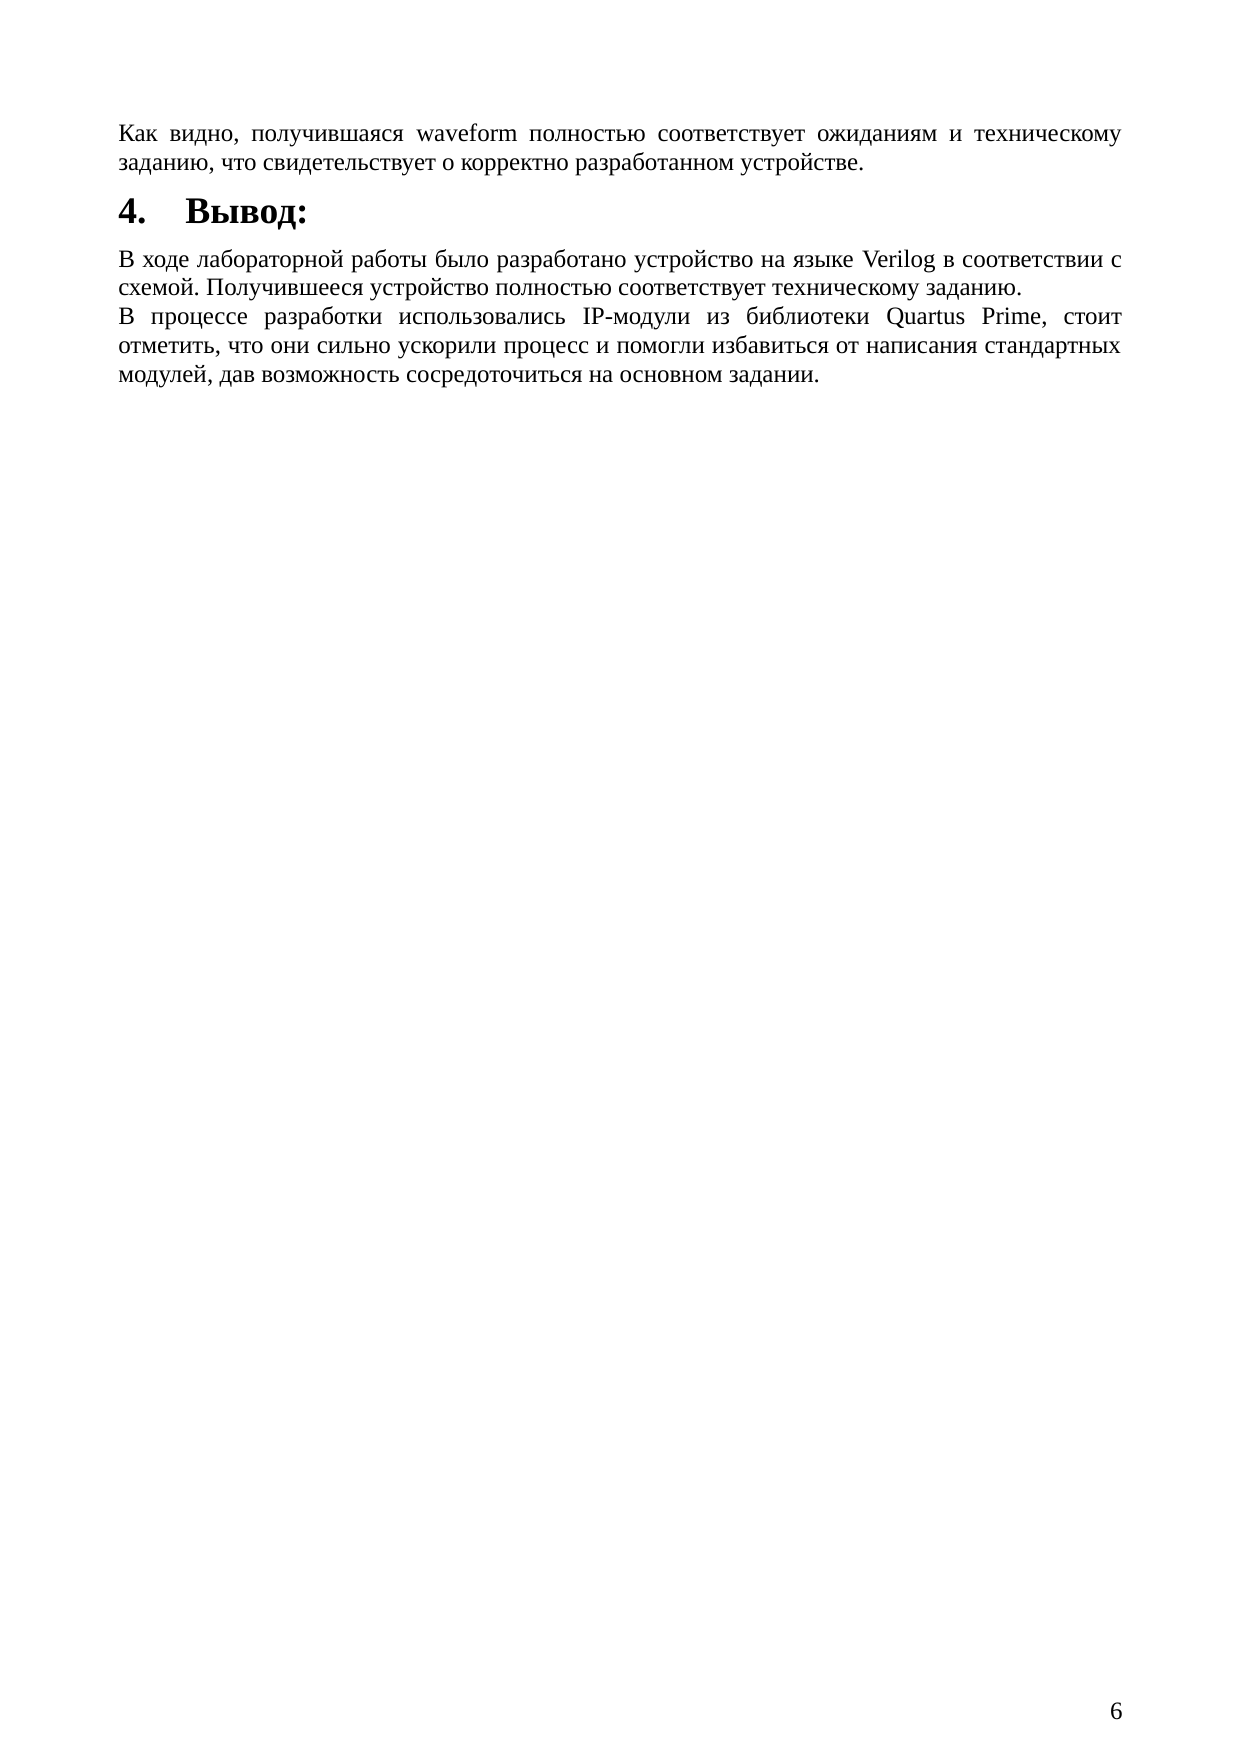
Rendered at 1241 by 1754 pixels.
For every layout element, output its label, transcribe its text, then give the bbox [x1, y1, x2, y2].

text В ходе лабораторной работы было разработано устройство на языке Verilog в соответствии с схемой. Получившееся устройство полностью соответствует техническому заданию. [118, 244, 1122, 301]
text В процессе разработки использовались IP-модули из библиотеки Quartus Prime, стоит отметить, что они сильно ускорили процесс и помогли избавиться от написания стандартных модулей, дав возможность сосредоточиться на основном задании. [118, 301, 1122, 387]
text Как видно, получившаяся waveform полностью соответствует ожиданиям и техническому заданию, что свидетельствует о корректно разработанном устройстве. [118, 118, 1122, 176]
subtitle Вывод: [118, 188, 1122, 231]
